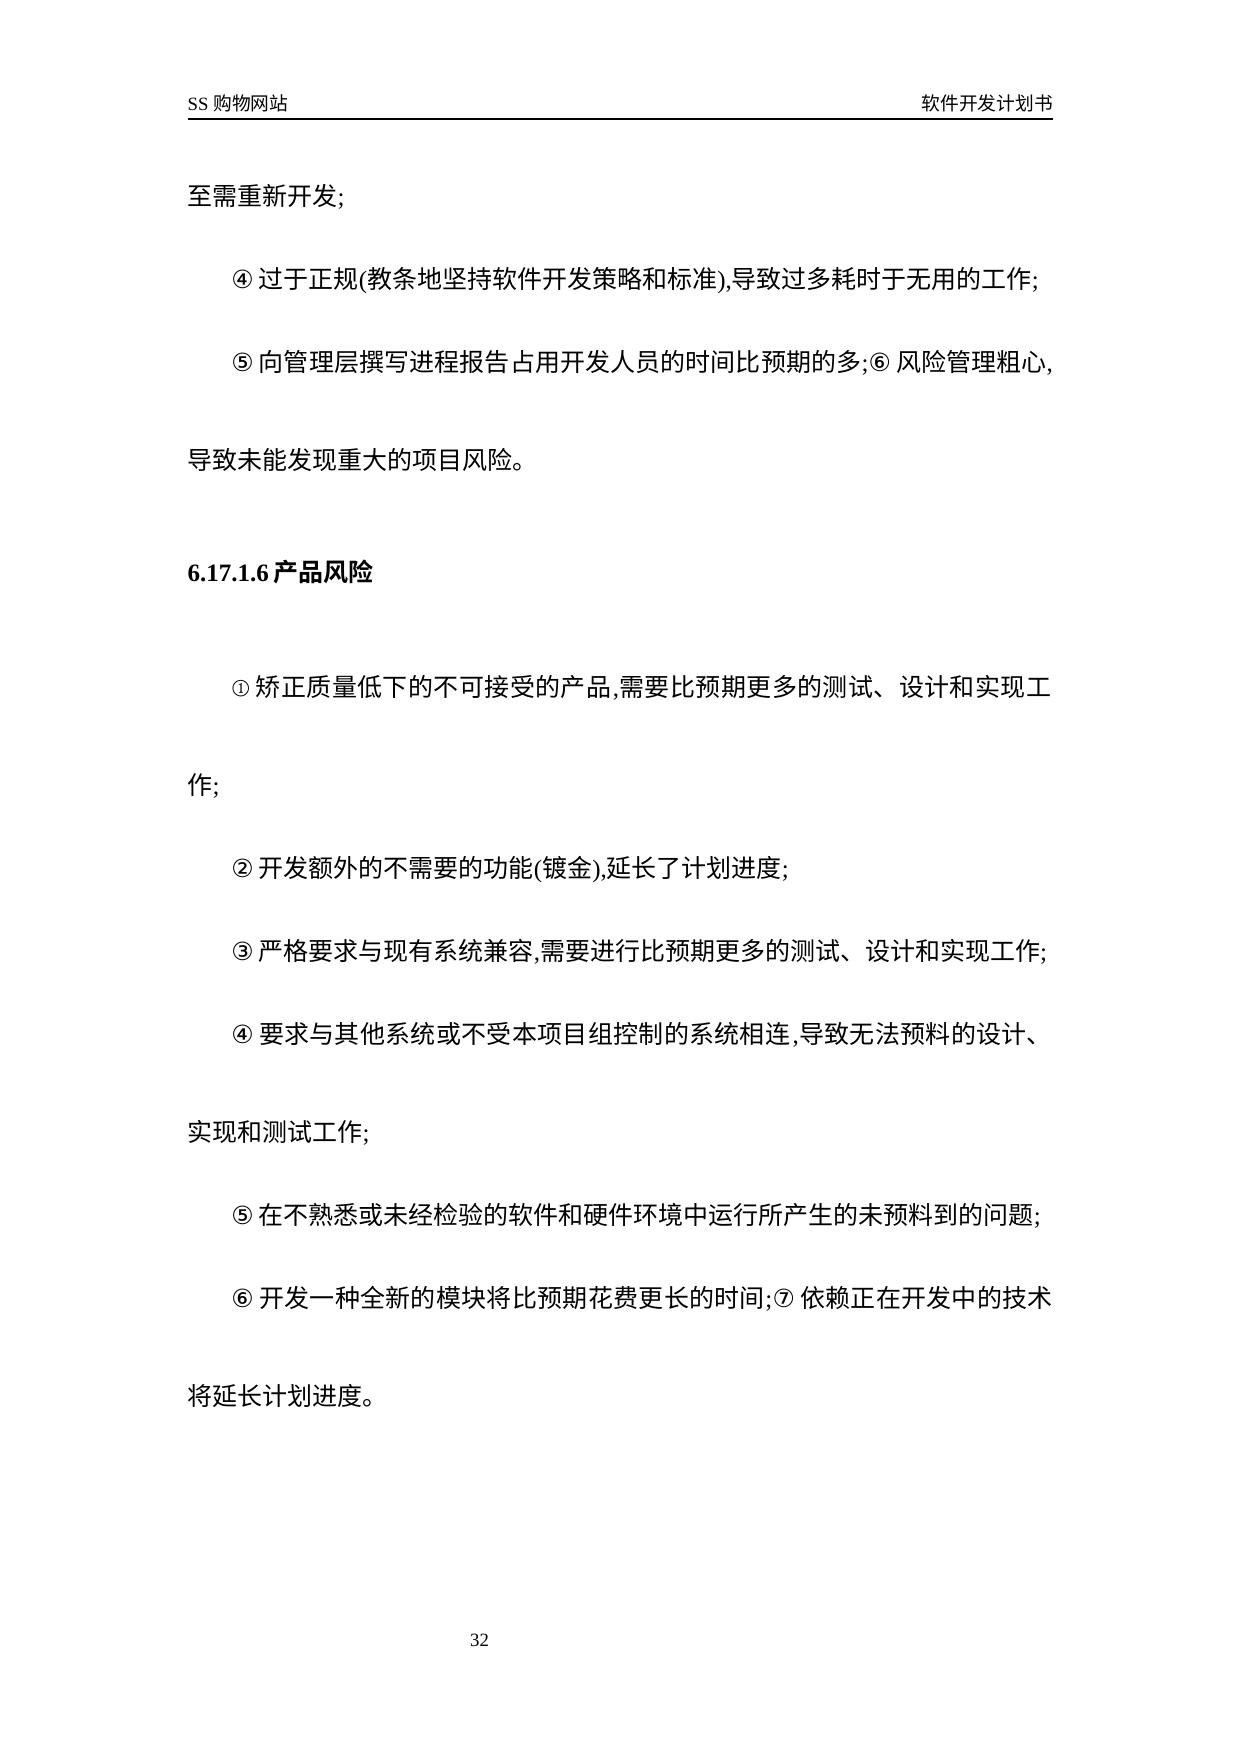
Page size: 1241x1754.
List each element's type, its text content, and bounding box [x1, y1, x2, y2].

text ④过于正规(教条地坚持软件开发策略和标准),导致过多耗时于无用的工作; [187, 245, 1053, 310]
text ⑤在不熟悉或未经检验的软件和硬件环境中运行所产生的未预料到的问题; [187, 1181, 1053, 1246]
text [187, 162, 1053, 227]
text ②开发额外的不需要的功能(镀金),延长了计划进度; [187, 834, 1053, 899]
text ⑥开发一种全新的模块将比预期花费更长的时间;⑦依赖正在开发中的技术将延长计划进度。 [187, 1264, 1053, 1427]
text ③严格要求与现有系统兼容,需要进行比预期更多的测试、设计和实现工作; [187, 917, 1053, 982]
subtitle 6.17.1.6产品风险 [187, 538, 1053, 603]
text ④要求与其他系统或不受本项目组控制的系统相连,导致无法预料的设计、实现和测试工作; [187, 1000, 1053, 1163]
text ①矫正质量低下的不可接受的产品,需要比预期更多的测试、设计和实现工作; [187, 653, 1053, 816]
text ⑤向管理层撰写进程报告占用开发人员的时间比预期的多;⑥风险管理粗心,导致未能发现重大的项目风险。 [187, 328, 1053, 491]
